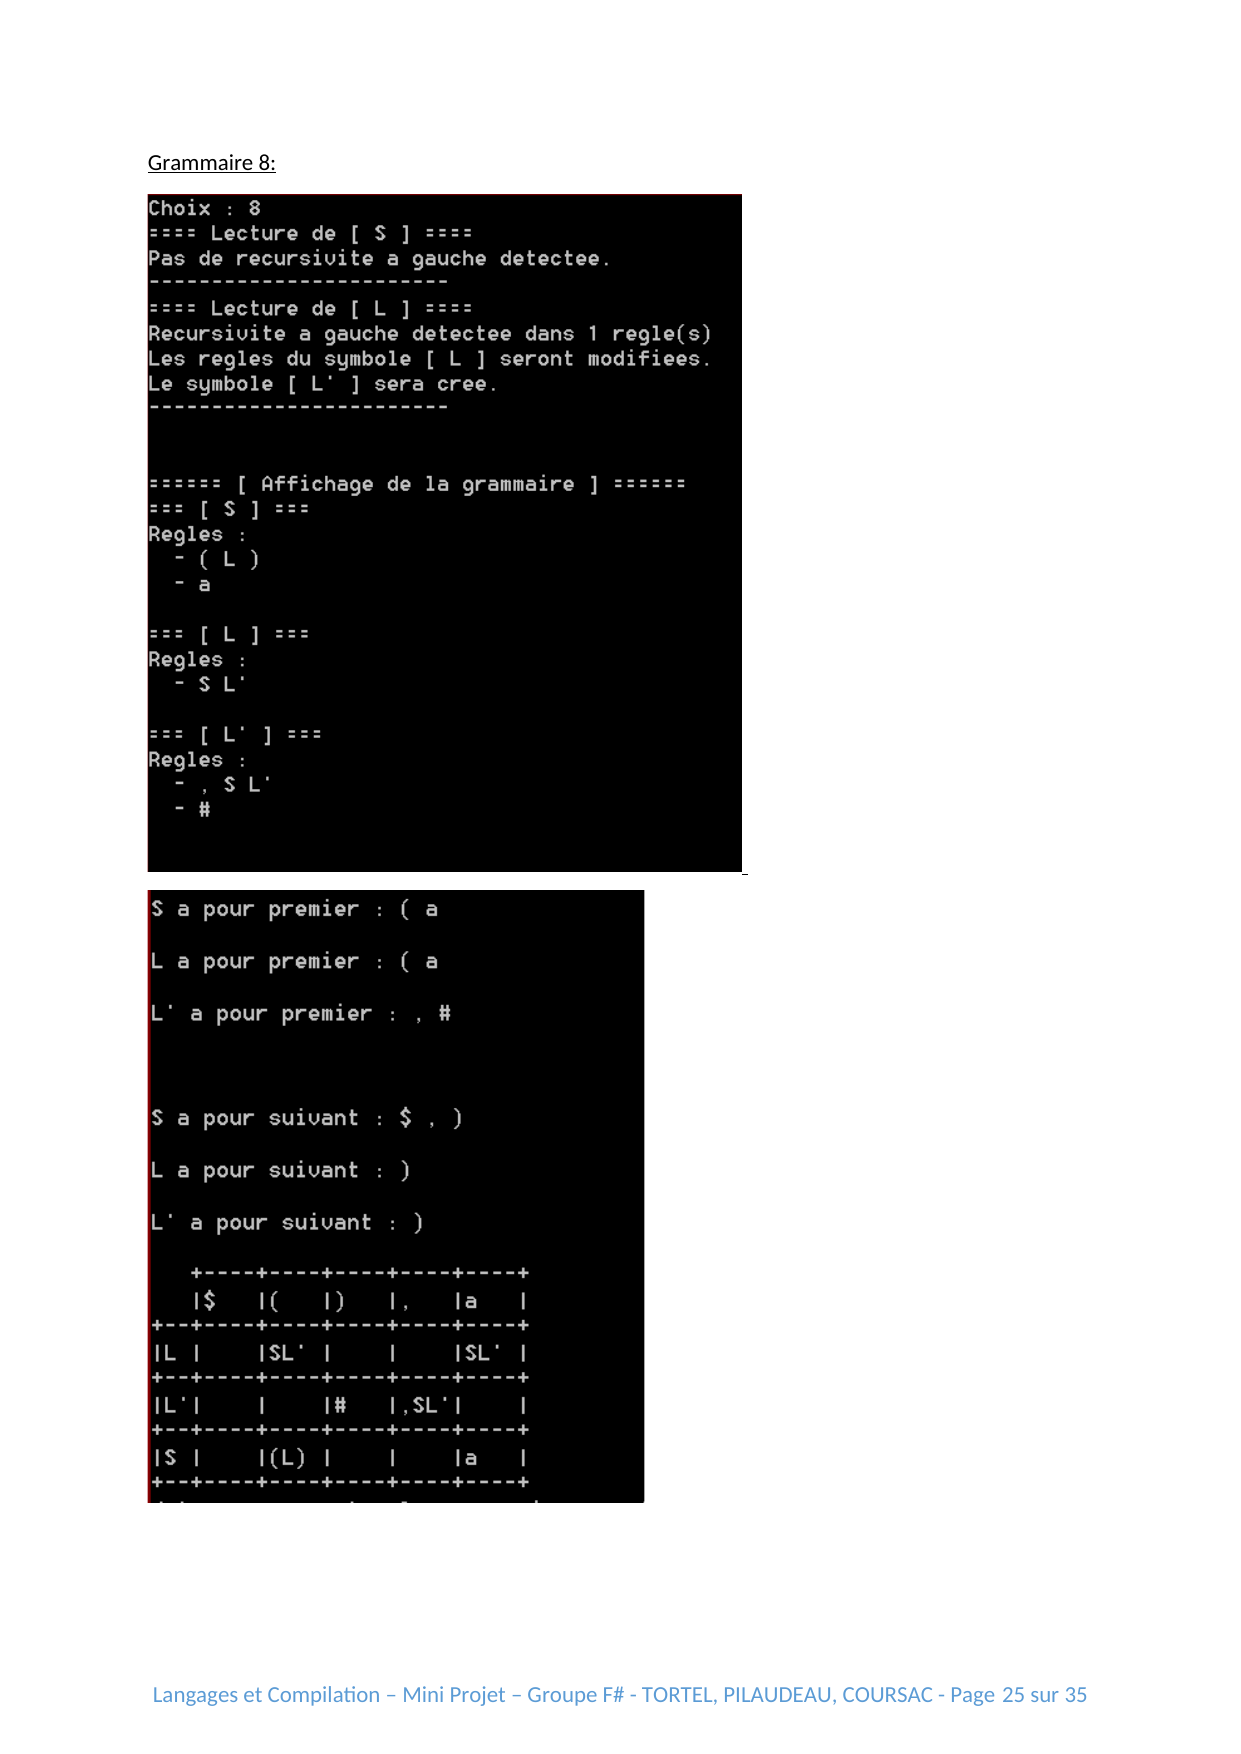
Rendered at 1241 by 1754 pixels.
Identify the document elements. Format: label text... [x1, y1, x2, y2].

picture [147, 890, 645, 1503]
text Grammaire 8: [148, 148, 1093, 176]
picture [147, 194, 742, 872]
